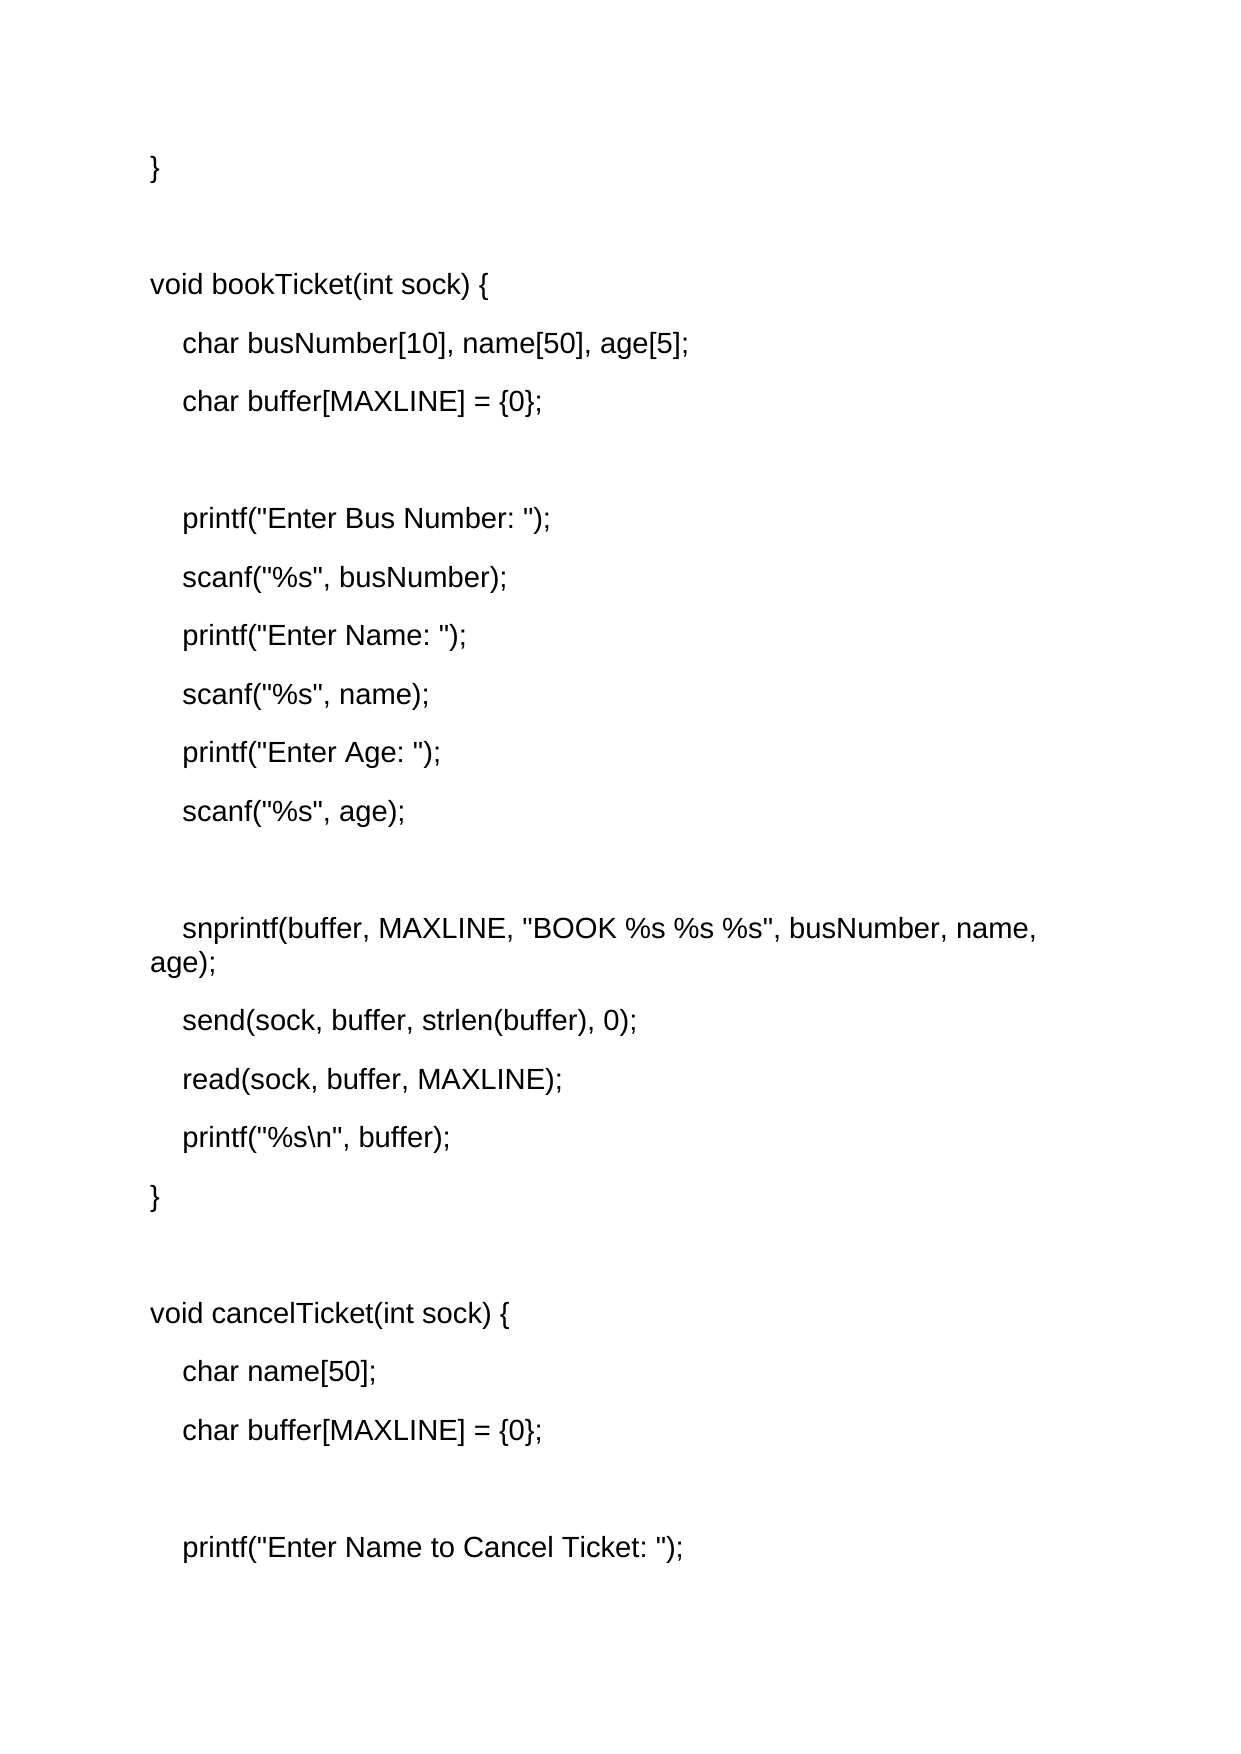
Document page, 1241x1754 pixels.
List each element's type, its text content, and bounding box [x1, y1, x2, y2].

text char buffer[MAXLINE] = {0}; [150, 384, 1090, 418]
text scanf("%s", name); [150, 677, 1090, 710]
text void bookTicket(int sock) { [150, 267, 1090, 301]
text printf("%s\n", buffer); [150, 1120, 1090, 1154]
text read(sock, buffer, MAXLINE); [150, 1062, 1090, 1095]
text } [150, 150, 1090, 183]
text } [150, 1179, 1090, 1212]
text void cancelTicket(int sock) { [150, 1296, 1090, 1329]
text char buffer[MAXLINE] = {0}; [150, 1413, 1090, 1446]
text send(sock, buffer, strlen(buffer), 0); [150, 1003, 1090, 1037]
text printf("Enter Name to Cancel Ticket: "); [150, 1530, 1090, 1563]
text printf("Enter Name: "); [150, 618, 1090, 652]
text char busNumber[10], name[50], age[5]; [150, 326, 1090, 359]
text snprintf(buffer, MAXLINE, "BOOK %s %s %s", busNumber, name, age); [150, 911, 1090, 978]
text printf("Enter Bus Number: "); [150, 501, 1090, 535]
text printf("Enter Age: "); [150, 735, 1090, 769]
text char name[50]; [150, 1354, 1090, 1388]
text scanf("%s", age); [150, 794, 1090, 827]
text scanf("%s", busNumber); [150, 560, 1090, 593]
